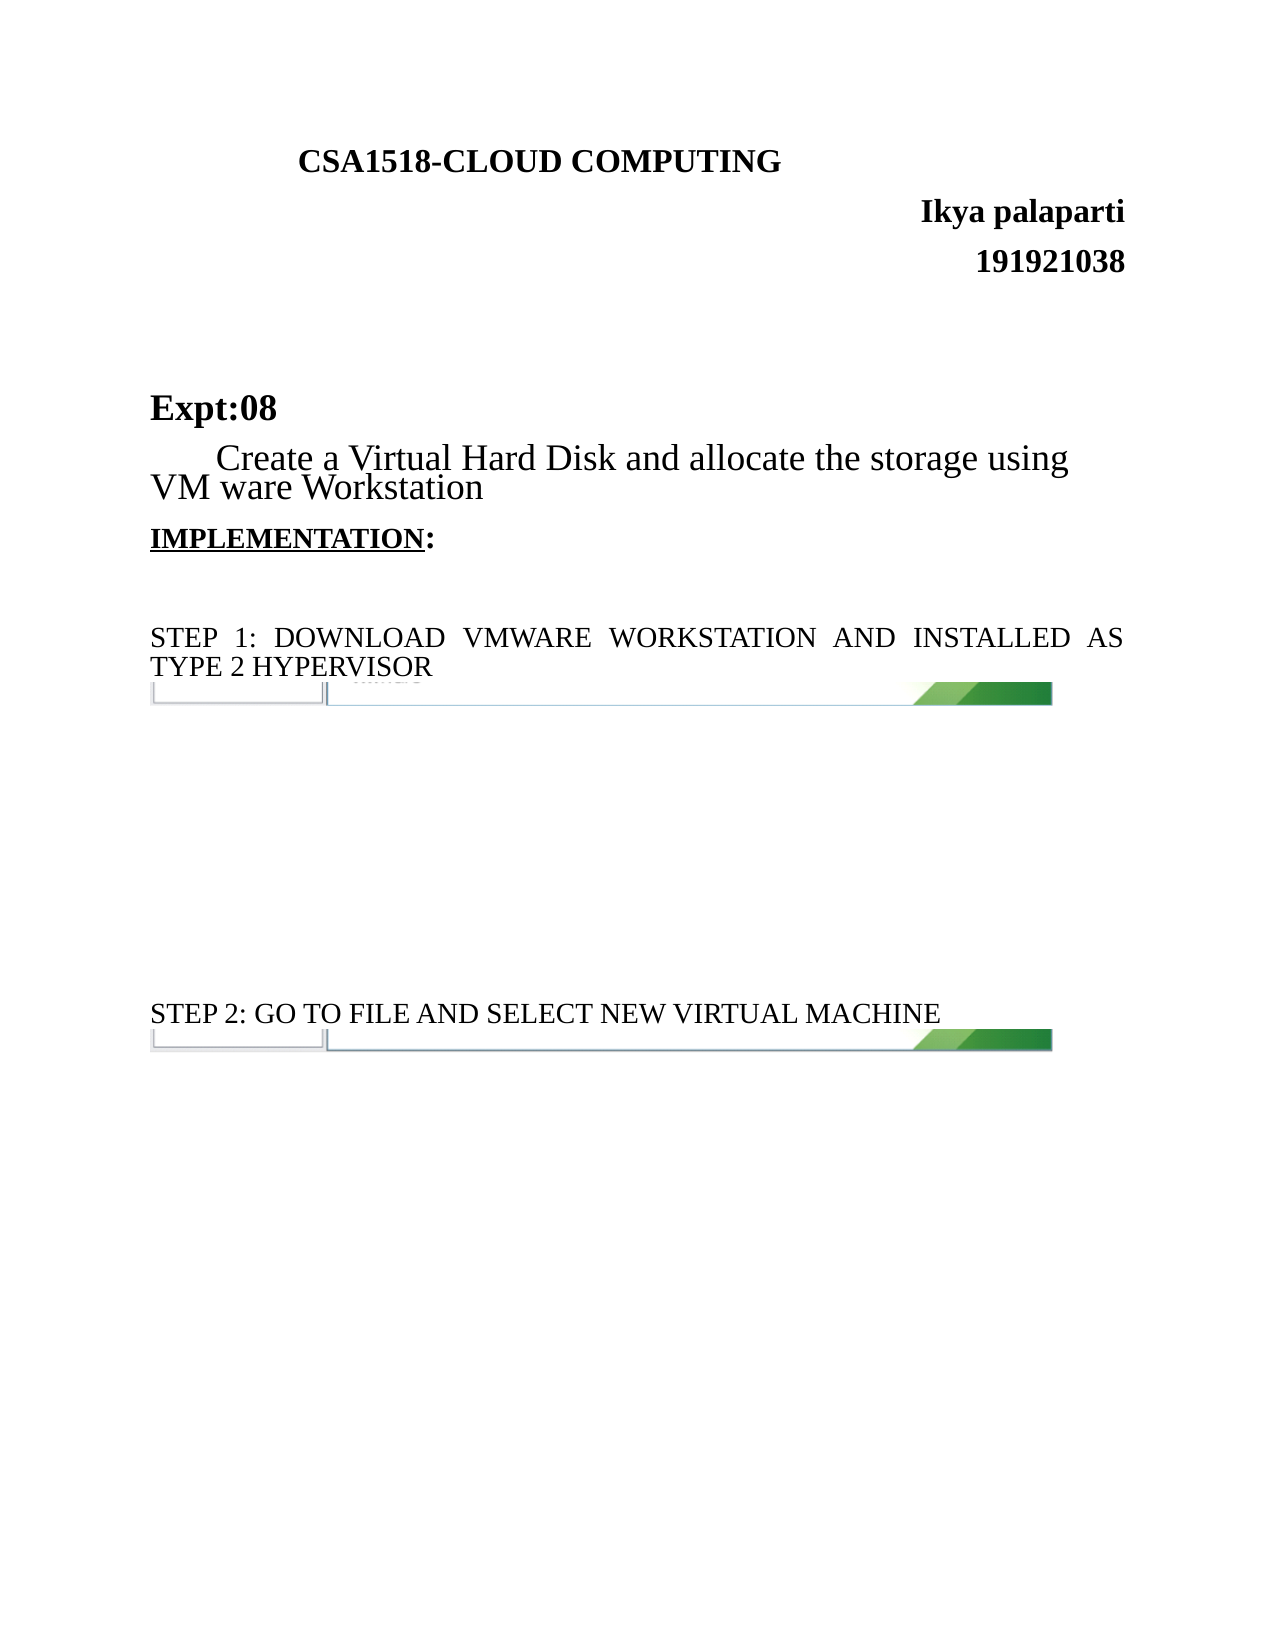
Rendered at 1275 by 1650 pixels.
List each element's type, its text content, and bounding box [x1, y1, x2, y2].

text CSA1518-CLOUD COMPUTING [150, 150, 1125, 179]
text STEP 1: DOWNLOAD VMWARE WORKSTATION AND INSTALLED AS TYPE 2 HYPERVISOR [150, 625, 1125, 682]
text STEP 2: GO TO FILE AND SELECT NEW VIRTUAL MACHINE [150, 1001, 1125, 1029]
text Expt:08 [150, 398, 1125, 427]
text Ikya palaparti [150, 199, 1125, 228]
text Create a Virtual Hard Disk and allocate the storage using VM ware Workstation [150, 447, 1125, 505]
text 191921038 [150, 249, 1125, 278]
text IMPLEMENTATION: [150, 526, 1125, 554]
